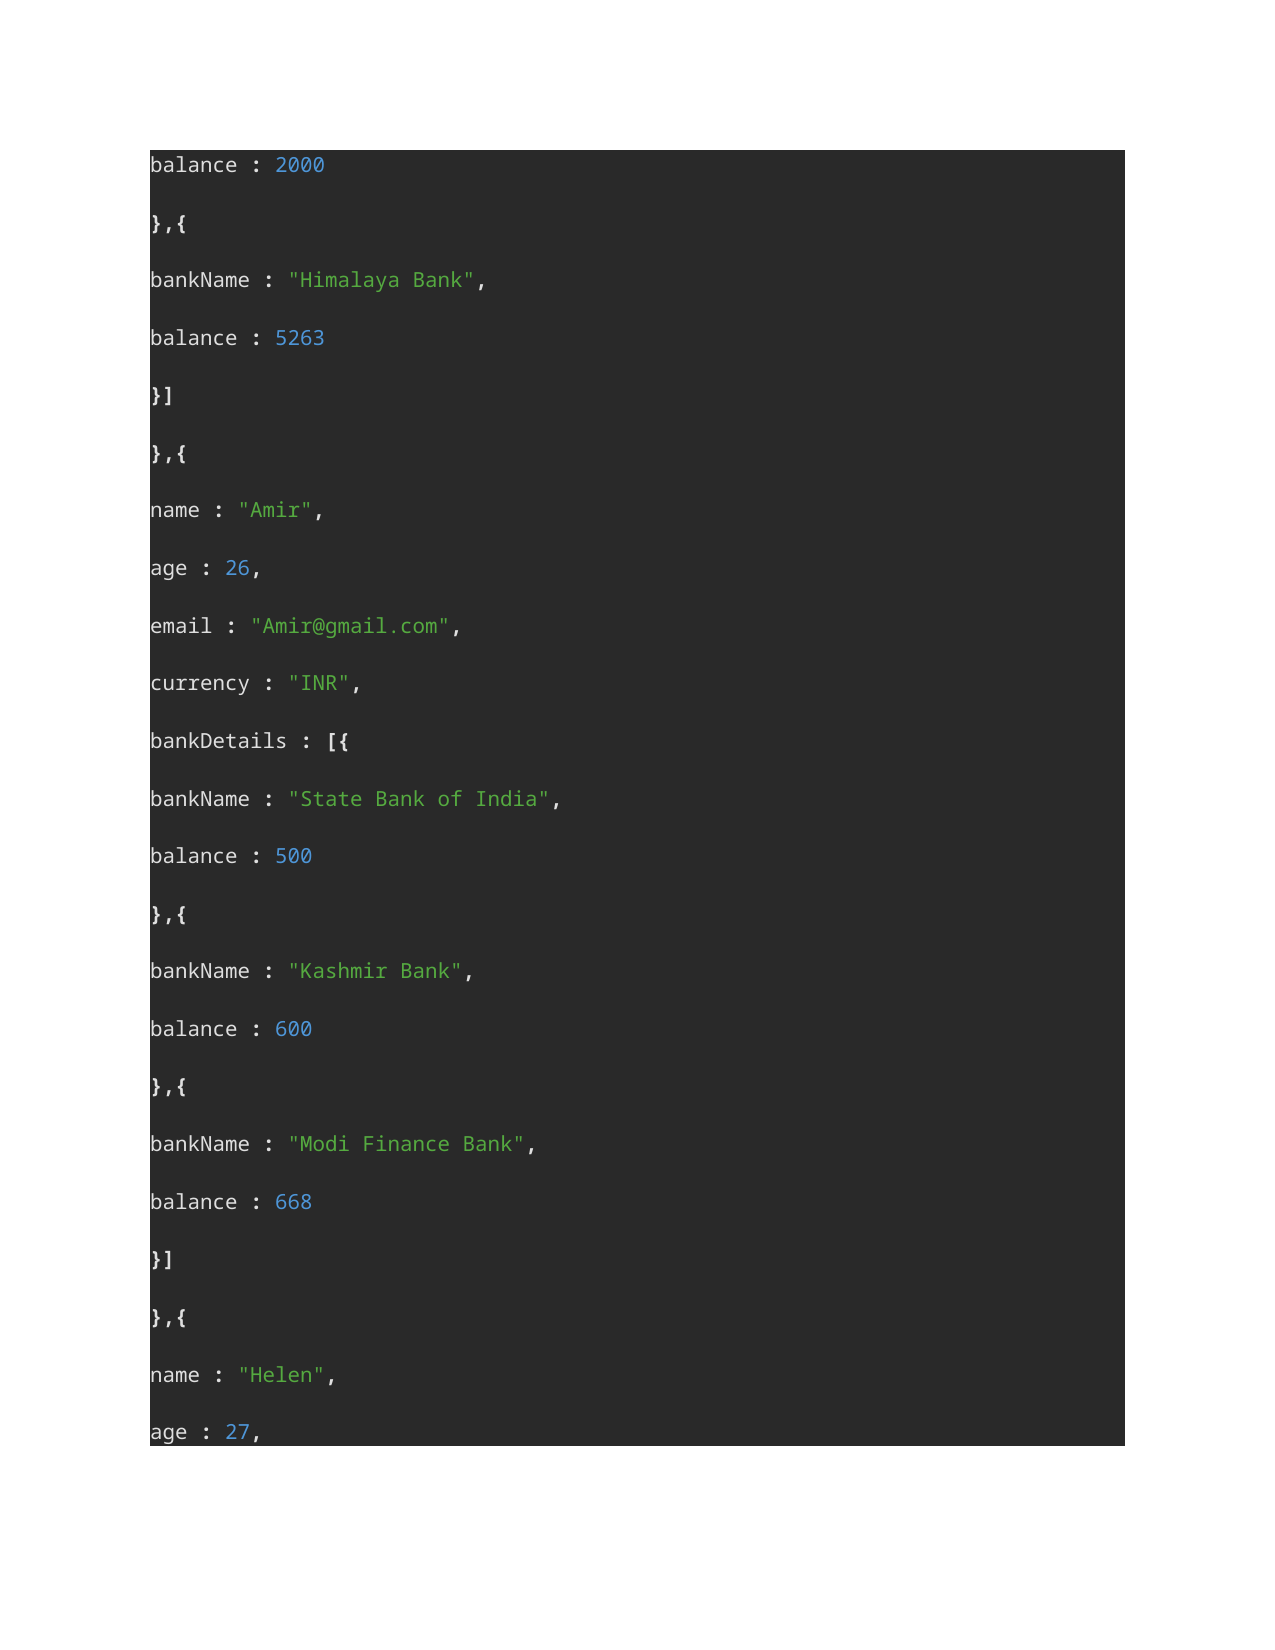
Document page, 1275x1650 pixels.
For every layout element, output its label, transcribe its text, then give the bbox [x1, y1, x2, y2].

text name : "Helen", [150, 1360, 1125, 1388]
text balance : 600 [150, 1014, 1125, 1042]
text },{ [150, 1302, 1125, 1331]
text },{ [150, 208, 1125, 236]
text },{ [150, 438, 1125, 466]
text bankName : "Kashmir Bank", [150, 956, 1125, 985]
text bankName : "Himalaya Bank", [150, 265, 1125, 294]
text bankName : "Modi Finance Bank", [150, 1129, 1125, 1158]
text },{ [150, 1072, 1125, 1100]
text }] [150, 380, 1125, 409]
text balance : 5263 [150, 323, 1125, 351]
text bankDetails : [{ [150, 726, 1125, 754]
text bankName : "State Bank of India", [150, 784, 1125, 812]
text currency : "INR", [150, 668, 1125, 697]
text age : 27, [150, 1417, 1125, 1446]
text age : 26, [150, 553, 1125, 582]
text }] [150, 1244, 1125, 1273]
text balance : 668 [150, 1187, 1125, 1215]
text },{ [150, 899, 1125, 927]
text name : "Amir", [150, 496, 1125, 524]
text email : "Amir@gmail.com", [150, 611, 1125, 639]
text balance : 500 [150, 841, 1125, 870]
text balance : 2000 [150, 150, 1125, 178]
